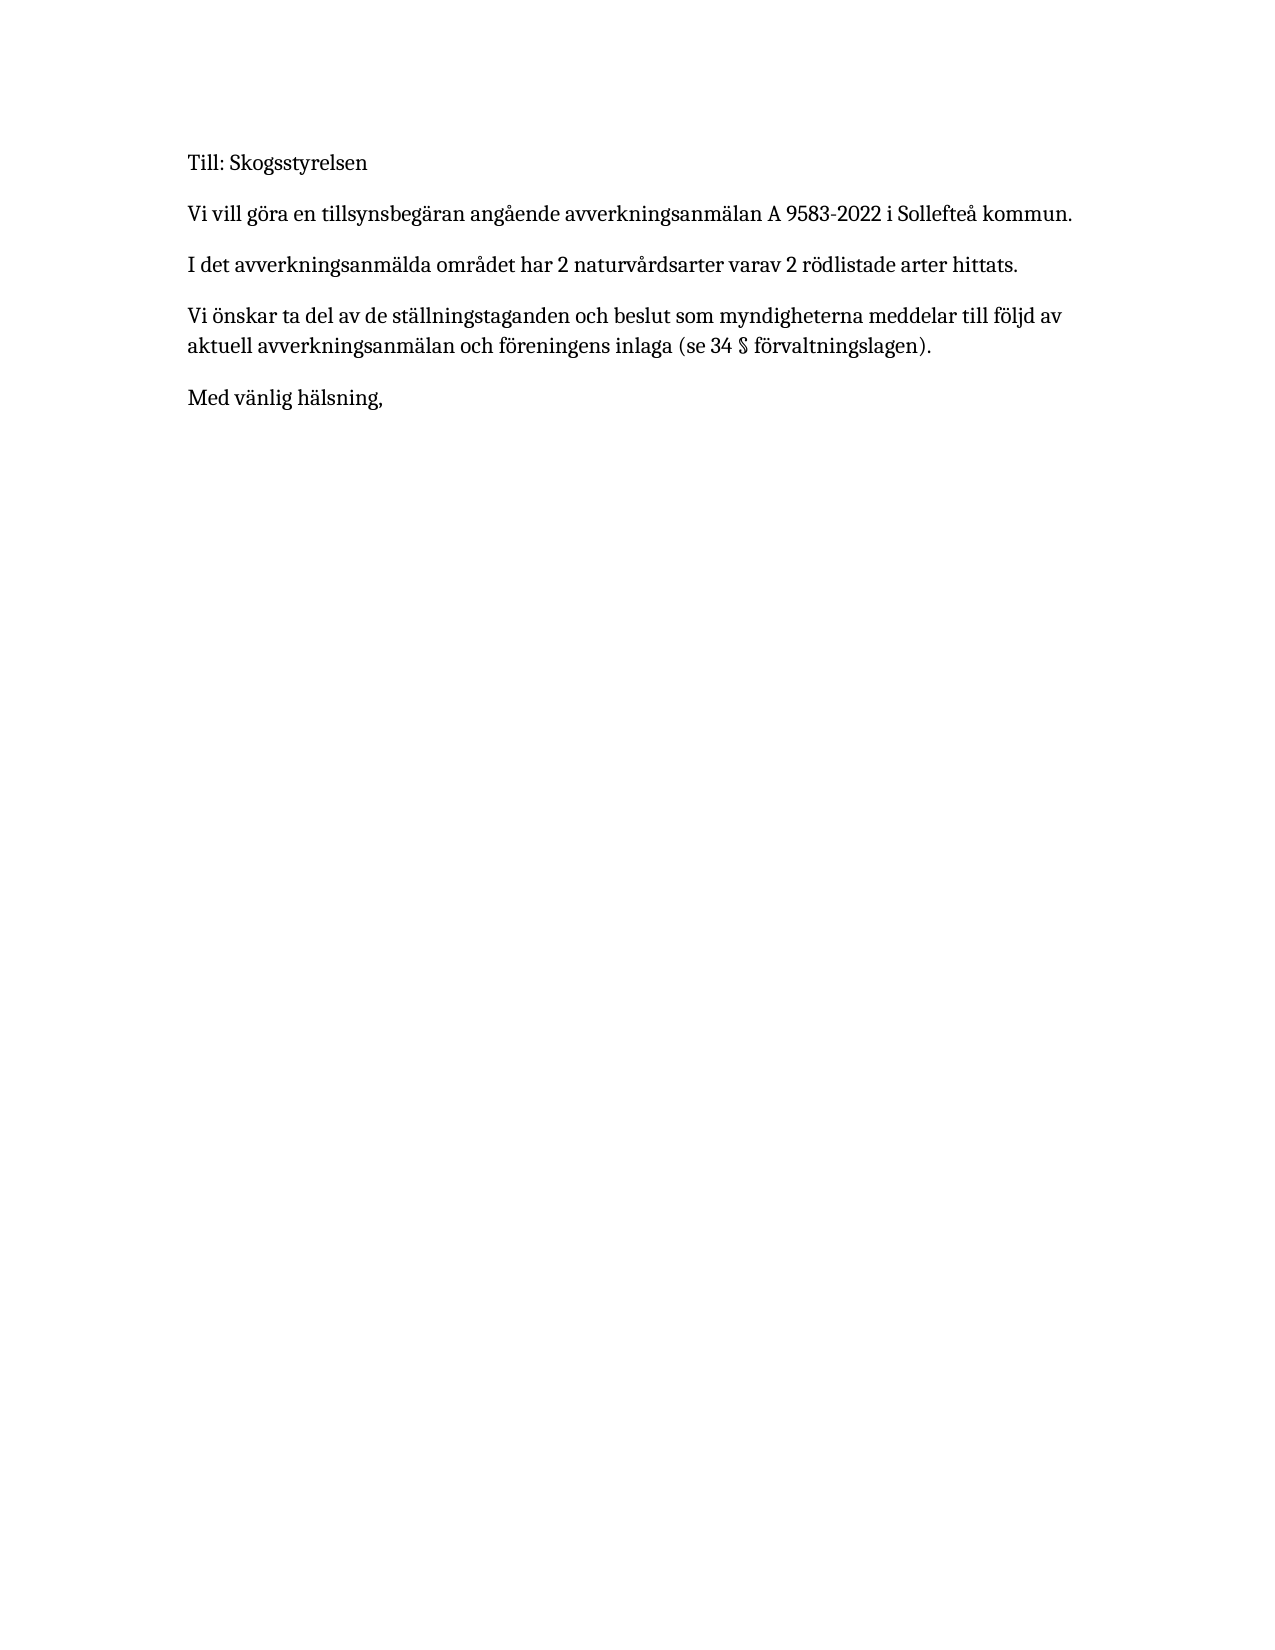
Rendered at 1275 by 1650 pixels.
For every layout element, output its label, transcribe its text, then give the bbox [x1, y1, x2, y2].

text I det avverkningsanmälda området har 2 naturvårdsarter varav 2 rödlistade arter hittats. [187, 252, 1087, 278]
text Till: Skogsstyrelsen [187, 150, 1087, 176]
text Vi önskar ta del av de ställningstaganden och beslut som myndigheterna meddelar till följd av aktuell avverkningsanmälan och föreningens inlaga (se 34 § förvaltningslagen). [187, 303, 1087, 360]
text Vi vill göra en tillsynsbegäran angående avverkningsanmälan A 9583-2022 i Sollefteå kommun. [187, 201, 1087, 227]
text Med vänlig hälsning, [187, 384, 1087, 441]
